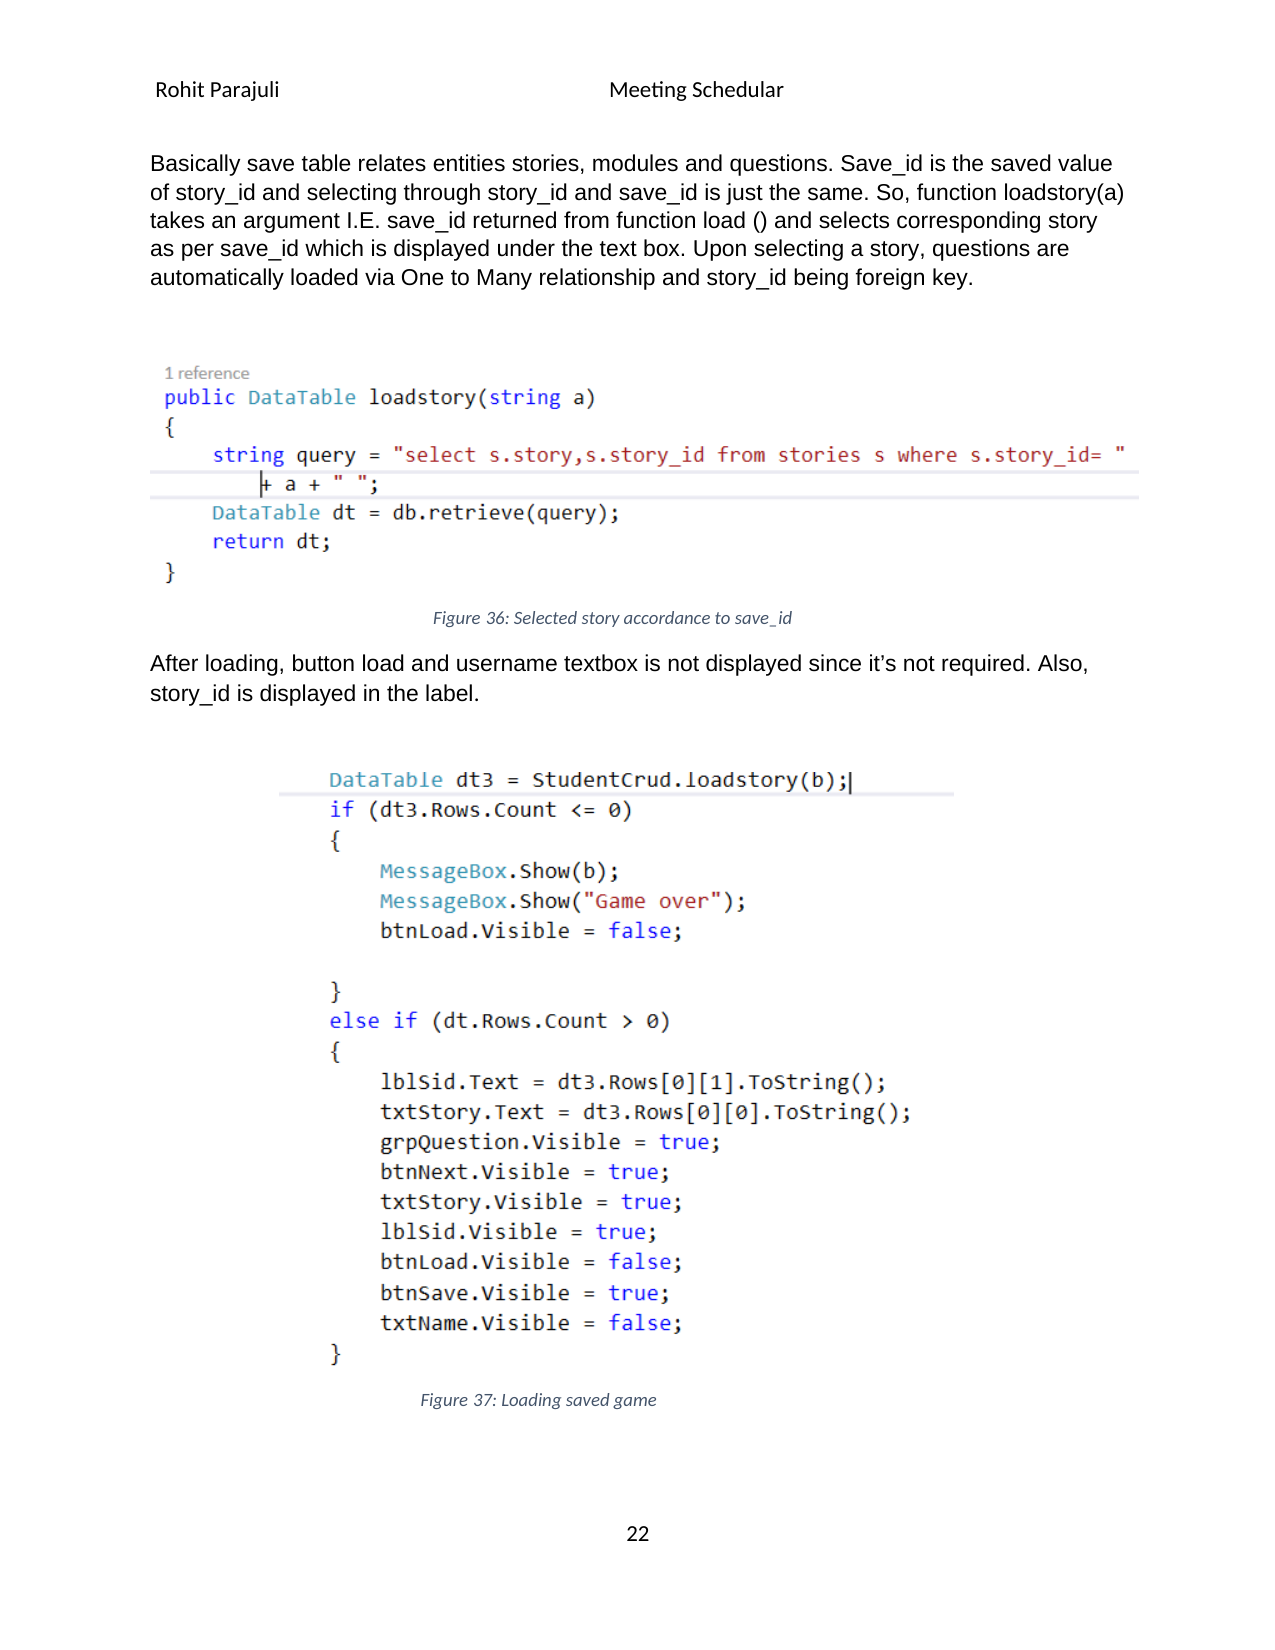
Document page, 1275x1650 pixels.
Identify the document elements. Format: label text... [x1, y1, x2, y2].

text After loading, button load and username textbox is not displayed since it’s not required. Also, story_id is displayed in the label. [150, 650, 1125, 707]
text Figure 37: Loading saved game [150, 1388, 1125, 1411]
text Basically save table relates entities stories, modules and questions. Save_id is the saved value of story_id and selecting through story_id and save_id is just the same. So, function loadstory(a) takes an argument I.E. save_id returned from function load () and selects corresponding story as per save_id which is displayed under the text box. Upon selecting a story, questions are automatically loaded via One to Many relationship and story_id being foreign key. [150, 150, 1125, 290]
picture [150, 355, 1139, 588]
text Figure 36: Selected story accordance to save_id [150, 606, 1125, 629]
picture [279, 772, 954, 1369]
